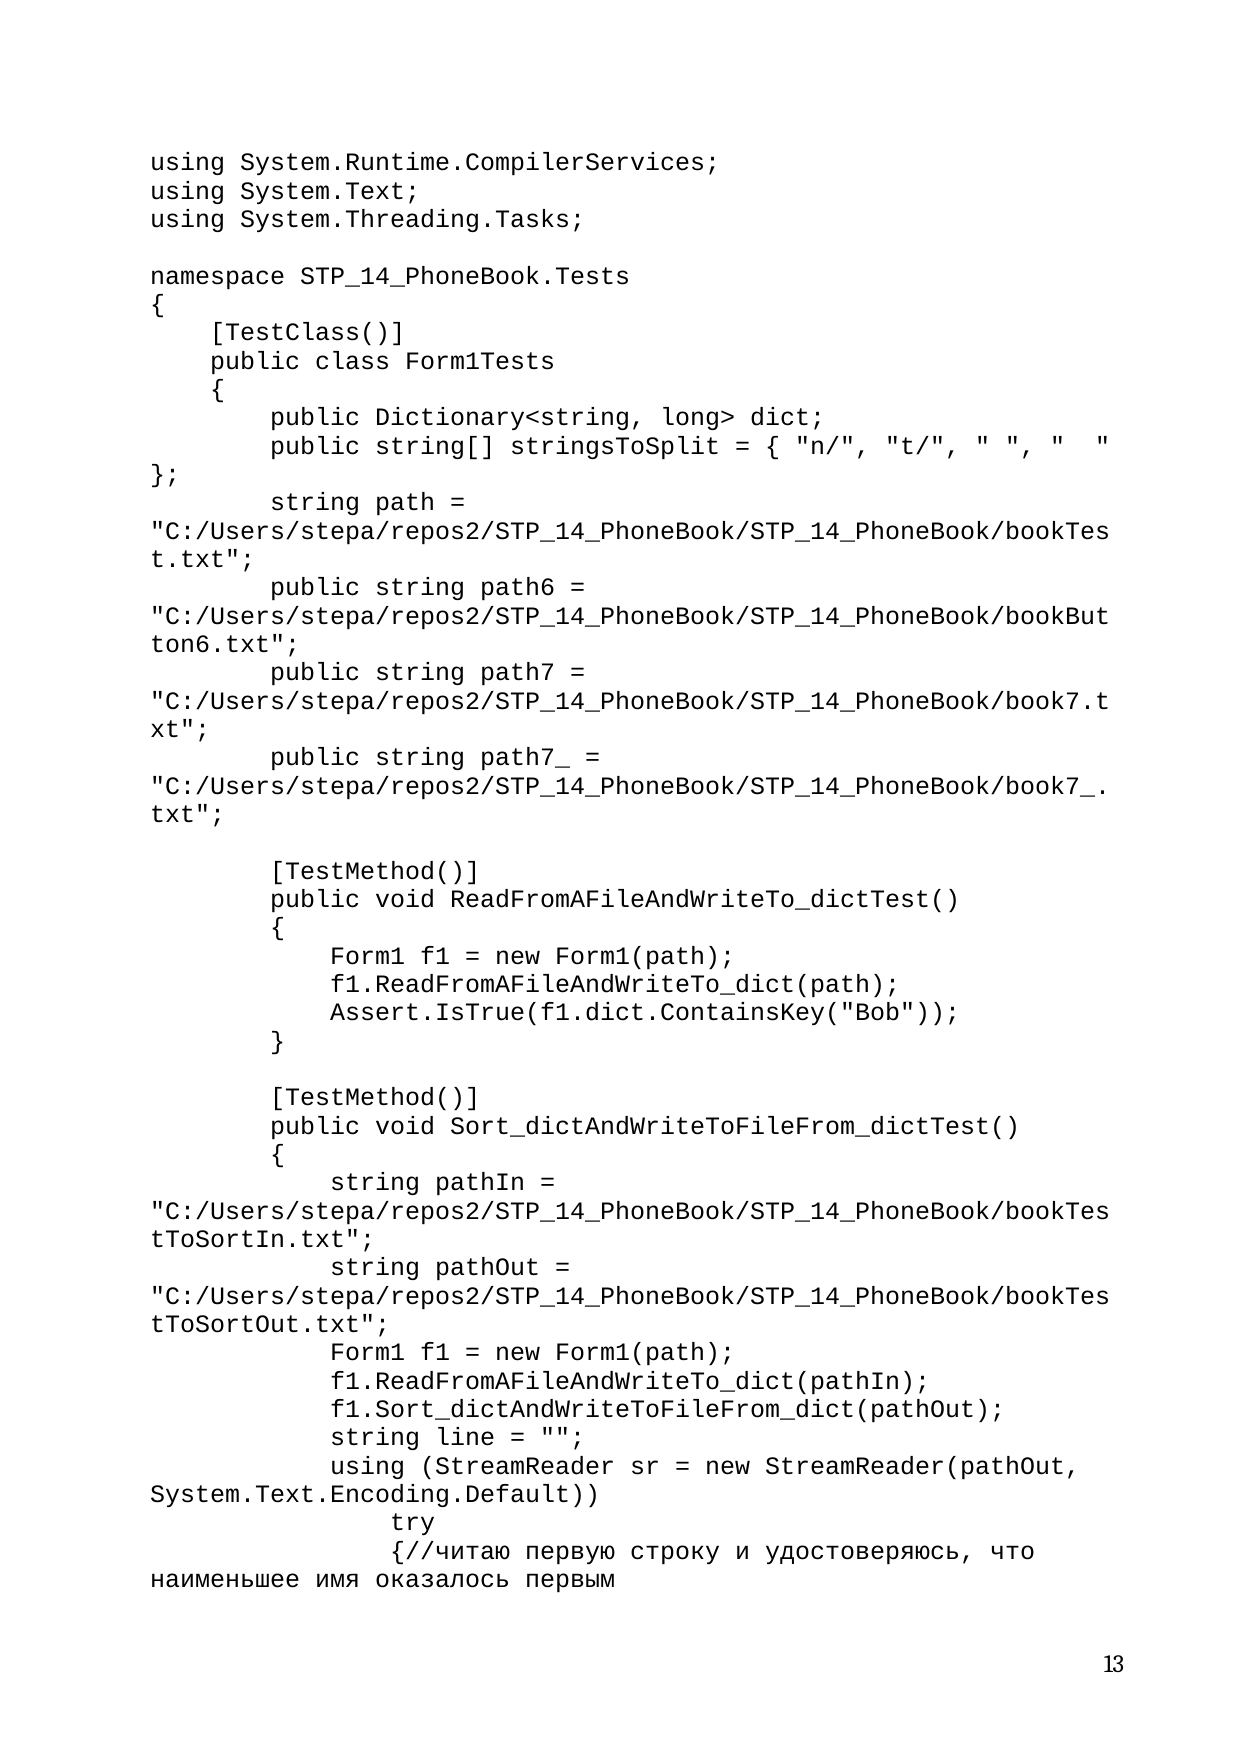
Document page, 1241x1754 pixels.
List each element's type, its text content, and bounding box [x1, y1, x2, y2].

text string pathOut = "C:/Users/stepa/repos2/STP_14_PhoneBook/STP_14_PhoneBook/bookTestToSortOut.txt"; [150, 1255, 1124, 1340]
text Form1 f1 = new Form1(path); [150, 943, 1124, 972]
text public void ReadFromAFileAndWriteTo_dictTest() [150, 887, 1124, 915]
text [TestClass()] [150, 320, 1124, 348]
text f1.ReadFromAFileAndWriteTo_dict(path); [150, 972, 1124, 1000]
text public class Form1Tests [150, 348, 1124, 377]
text {//читаю первую строку и удостоверяюсь, что наименьшее имя оказалось первым [150, 1538, 1124, 1595]
text f1.Sort_dictAndWriteToFileFrom_dict(pathOut); [150, 1397, 1124, 1425]
text [TestMethod()] [150, 1085, 1124, 1113]
text string line = ""; [150, 1425, 1124, 1453]
text namespace STP_14_PhoneBook.Tests [150, 263, 1124, 292]
text using System.Text; [150, 178, 1124, 207]
text f1.ReadFromAFileAndWriteTo_dict(pathIn); [150, 1368, 1124, 1397]
text public void Sort_dictAndWriteToFileFrom_dictTest() [150, 1113, 1124, 1142]
text [TestMethod()] [150, 858, 1124, 887]
text string path = "C:/Users/stepa/repos2/STP_14_PhoneBook/STP_14_PhoneBook/bookTest.txt"; [150, 490, 1124, 575]
text { [150, 377, 1124, 405]
text } [150, 1028, 1124, 1057]
text public string[] stringsToSplit = { "n/", "t/", " ", " " }; [150, 433, 1124, 490]
text { [150, 292, 1124, 320]
text using (StreamReader sr = new StreamReader(pathOut, System.Text.Encoding.Default)) [150, 1453, 1124, 1510]
text public string path7_ = "C:/Users/stepa/repos2/STP_14_PhoneBook/STP_14_PhoneBook/book7_.txt"; [150, 745, 1124, 830]
text Form1 f1 = new Form1(path); [150, 1340, 1124, 1368]
text { [150, 915, 1124, 943]
text using System.Threading.Tasks; [150, 207, 1124, 235]
text string pathIn = "C:/Users/stepa/repos2/STP_14_PhoneBook/STP_14_PhoneBook/bookTestToSortIn.txt"; [150, 1170, 1124, 1255]
text Assert.IsTrue(f1.dict.ContainsKey("Bob")); [150, 1000, 1124, 1028]
text { [150, 1142, 1124, 1170]
text public string path7 = "C:/Users/stepa/repos2/STP_14_PhoneBook/STP_14_PhoneBook/book7.txt"; [150, 660, 1124, 745]
text try [150, 1510, 1124, 1538]
text public Dictionary<string, long> dict; [150, 405, 1124, 433]
text public string path6 = "C:/Users/stepa/repos2/STP_14_PhoneBook/STP_14_PhoneBook/bookButton6.txt"; [150, 575, 1124, 660]
text using System.Runtime.CompilerServices; [150, 150, 1124, 178]
